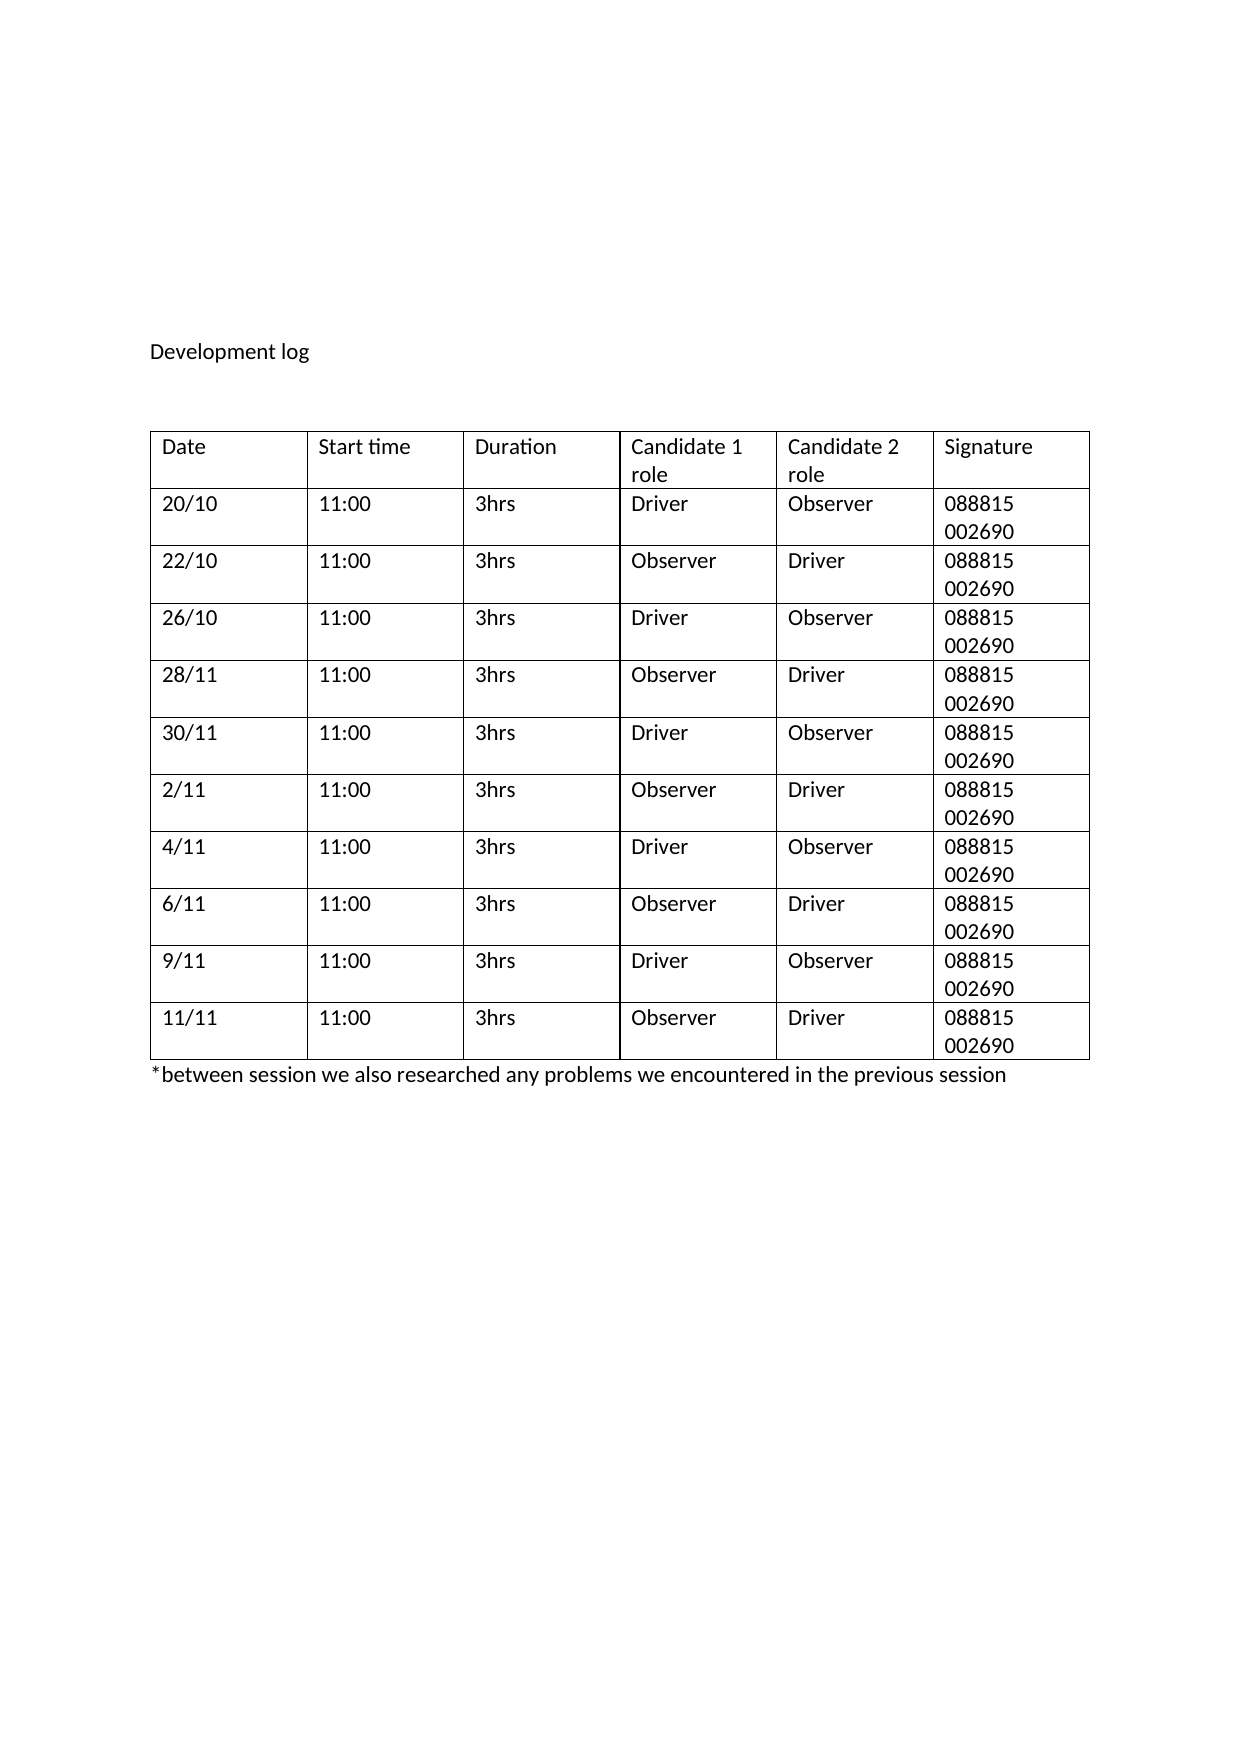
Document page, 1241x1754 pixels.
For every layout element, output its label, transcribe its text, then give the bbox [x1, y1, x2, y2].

table_cell Driver [621, 946, 776, 1002]
table_cell 088815 002690 [934, 546, 1089, 602]
table_cell Driver [777, 546, 933, 602]
table_cell 3hrs [464, 604, 619, 659]
table_cell Observer [777, 832, 933, 888]
table_cell 30/11 [151, 718, 307, 774]
table_cell 11:00 [308, 546, 463, 602]
table_cell 28/11 [151, 661, 307, 717]
table_cell 088815 002690 [934, 489, 1089, 545]
table_cell Driver [621, 604, 776, 659]
table_cell 088815 002690 [934, 1003, 1089, 1059]
table_cell Observer [621, 889, 776, 945]
table_cell 3hrs [464, 661, 619, 717]
table_cell 11/11 [151, 1003, 307, 1059]
table_cell 11:00 [308, 1003, 463, 1059]
table_header Date [151, 432, 307, 488]
table_cell 3hrs [464, 718, 619, 774]
table_cell 9/11 [151, 946, 307, 1002]
table_cell Driver [777, 889, 933, 945]
table_cell Driver [621, 489, 776, 545]
text *between session we also researched any problems we encountered in the previous session [150, 1060, 1090, 1088]
table_cell 088815 002690 [934, 889, 1089, 945]
table_cell 6/11 [151, 889, 307, 945]
table_header Signature [934, 432, 1089, 488]
table_cell 3hrs [464, 889, 619, 945]
table_cell 11:00 [308, 489, 463, 545]
table_header Candidate 2 role [777, 432, 933, 488]
table_cell 26/10 [151, 604, 307, 659]
table_header Duration [464, 432, 619, 488]
table_cell Driver [777, 661, 933, 717]
table_cell 11:00 [308, 775, 463, 831]
table_cell Observer [777, 604, 933, 659]
table_cell 088815 002690 [934, 604, 1089, 659]
table_header Candidate 1 role [621, 432, 776, 488]
table_cell 3hrs [464, 546, 619, 602]
table_cell 088815 002690 [934, 661, 1089, 717]
table_cell 4/11 [151, 832, 307, 888]
table_cell 3hrs [464, 775, 619, 831]
table_cell Driver [621, 832, 776, 888]
table_cell Observer [621, 775, 776, 831]
table_cell 088815 002690 [934, 946, 1089, 1002]
table_cell 11:00 [308, 832, 463, 888]
table_cell Observer [777, 946, 933, 1002]
table_cell Observer [621, 1003, 776, 1059]
table_cell 11:00 [308, 946, 463, 1002]
table_header Start time [308, 432, 463, 488]
table_cell 11:00 [308, 604, 463, 659]
table_cell 11:00 [308, 661, 463, 717]
table_cell 11:00 [308, 718, 463, 774]
table_cell 20/10 [151, 489, 307, 545]
table_cell 3hrs [464, 489, 619, 545]
table_cell 2/11 [151, 775, 307, 831]
table_cell Observer [621, 661, 776, 717]
table_cell 3hrs [464, 1003, 619, 1059]
table_cell 11:00 [308, 889, 463, 945]
table_cell 088815 002690 [934, 832, 1089, 888]
table_cell 3hrs [464, 832, 619, 888]
text Development log [150, 337, 1090, 366]
table_cell Observer [777, 718, 933, 774]
table_cell 088815 002690 [934, 775, 1089, 831]
table_cell Observer [777, 489, 933, 545]
table_cell Driver [621, 718, 776, 774]
table_cell Observer [621, 546, 776, 602]
table_cell 3hrs [464, 946, 619, 1002]
table_cell Driver [777, 1003, 933, 1059]
table_cell 088815 002690 [934, 718, 1089, 774]
table_cell 22/10 [151, 546, 307, 602]
table_cell Driver [777, 775, 933, 831]
